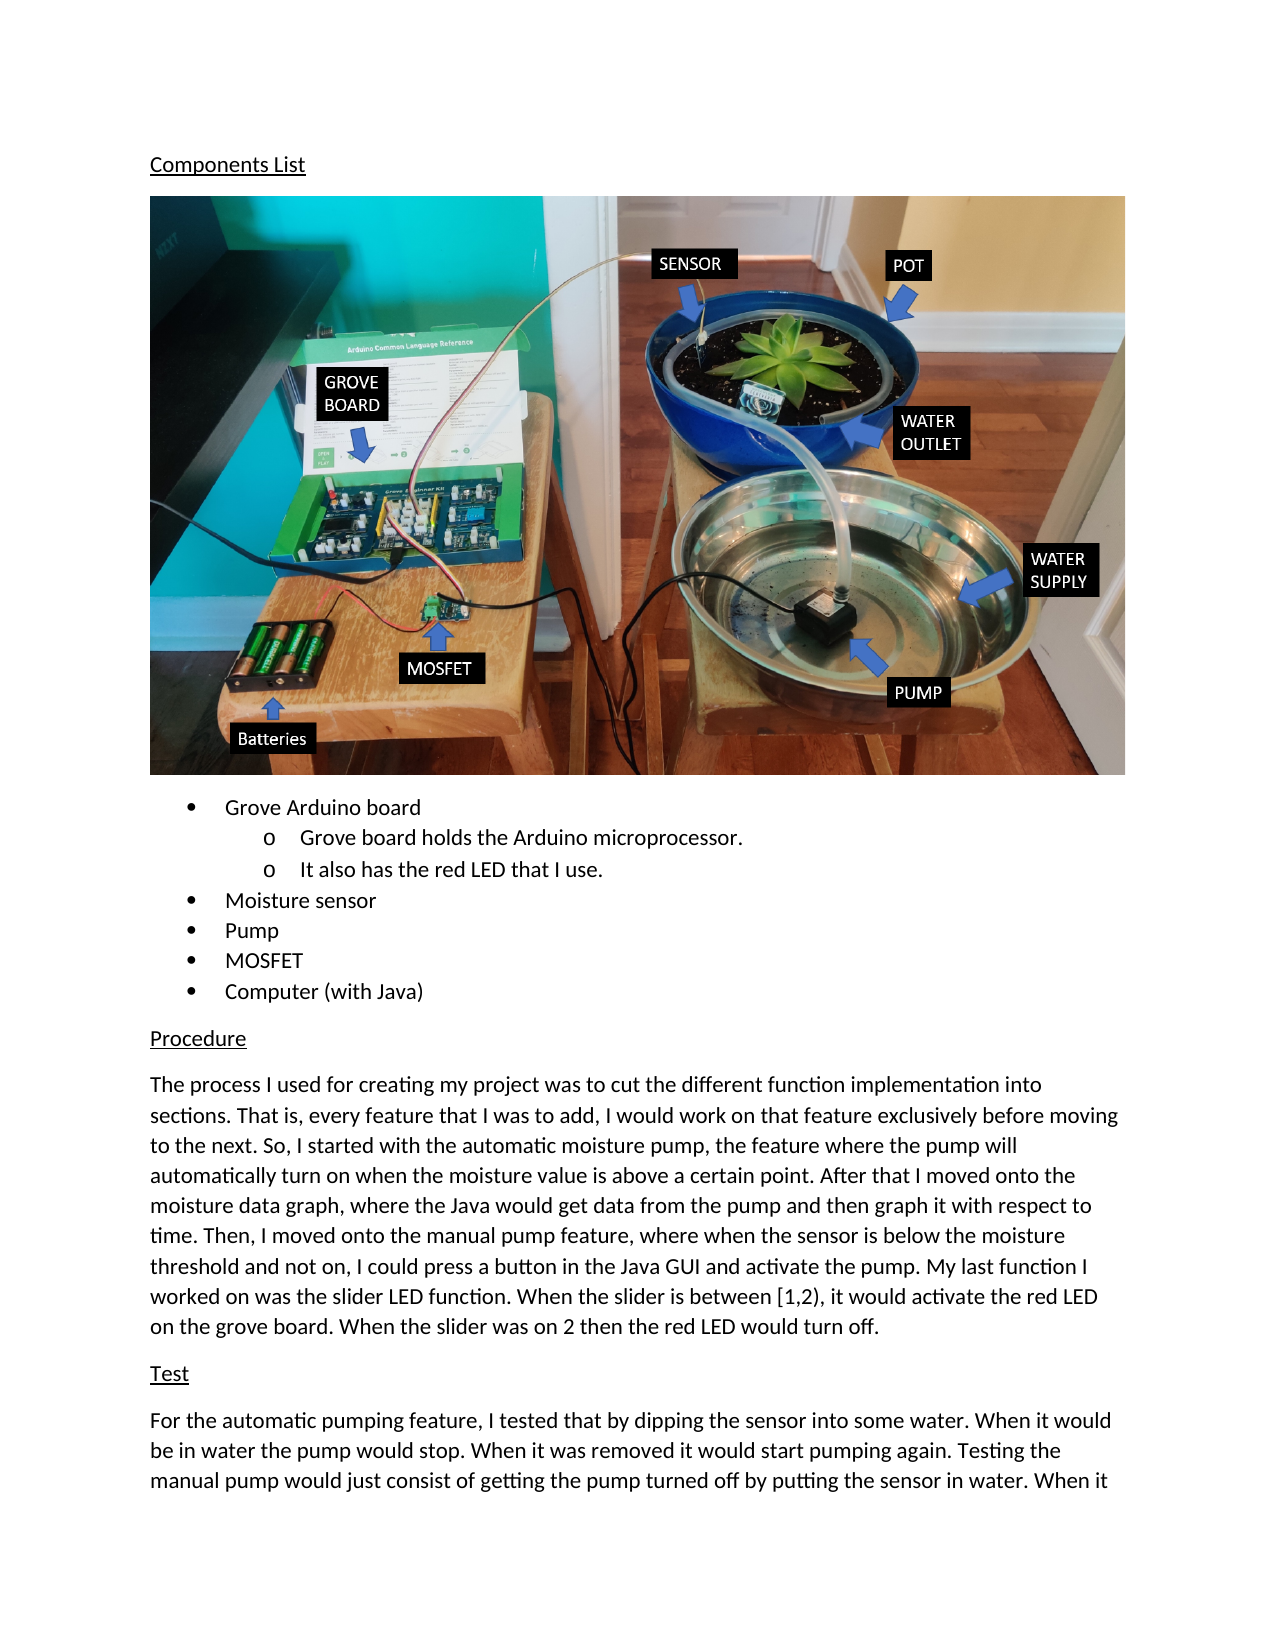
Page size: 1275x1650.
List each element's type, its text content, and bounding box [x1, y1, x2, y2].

list Grove board holds the Arduino microprocessor. [262, 823, 1125, 852]
text Procedure [150, 1024, 1125, 1052]
list MOSFET [187, 947, 1125, 975]
text Components List [150, 150, 1125, 178]
list Grove Arduino board [187, 793, 1125, 821]
list Moisture sensor [187, 886, 1125, 914]
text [150, 1406, 1125, 1494]
picture [150, 196, 1125, 775]
list Computer (with Java) [187, 977, 1125, 1005]
text The process I used for creating my project was to cut the different function implementation into sections. That is, every feature that I was to add, I would work on that feature exclusively before moving to the next. So, I started with the automatic moisture pump, the feature where the pump will automatically turn on when the moisture value is above a certain point. After that I moved onto the moisture data graph, where the Java would get data from the pump and then graph it with respect to time. Then, I moved onto the manual pump feature, where when the sensor is below the moisture threshold and not on, I could press a button in the Java GUI and activate the pump. My last function I worked on was the slider LED function. When the slider is between [1,2), it would activate the red LED on the grove board. When the slider was on 2 then the red LED would turn off. [150, 1071, 1125, 1340]
text Test [150, 1359, 1125, 1387]
list It also has the red LED that I use. [262, 855, 1125, 884]
list Pump [187, 916, 1125, 944]
